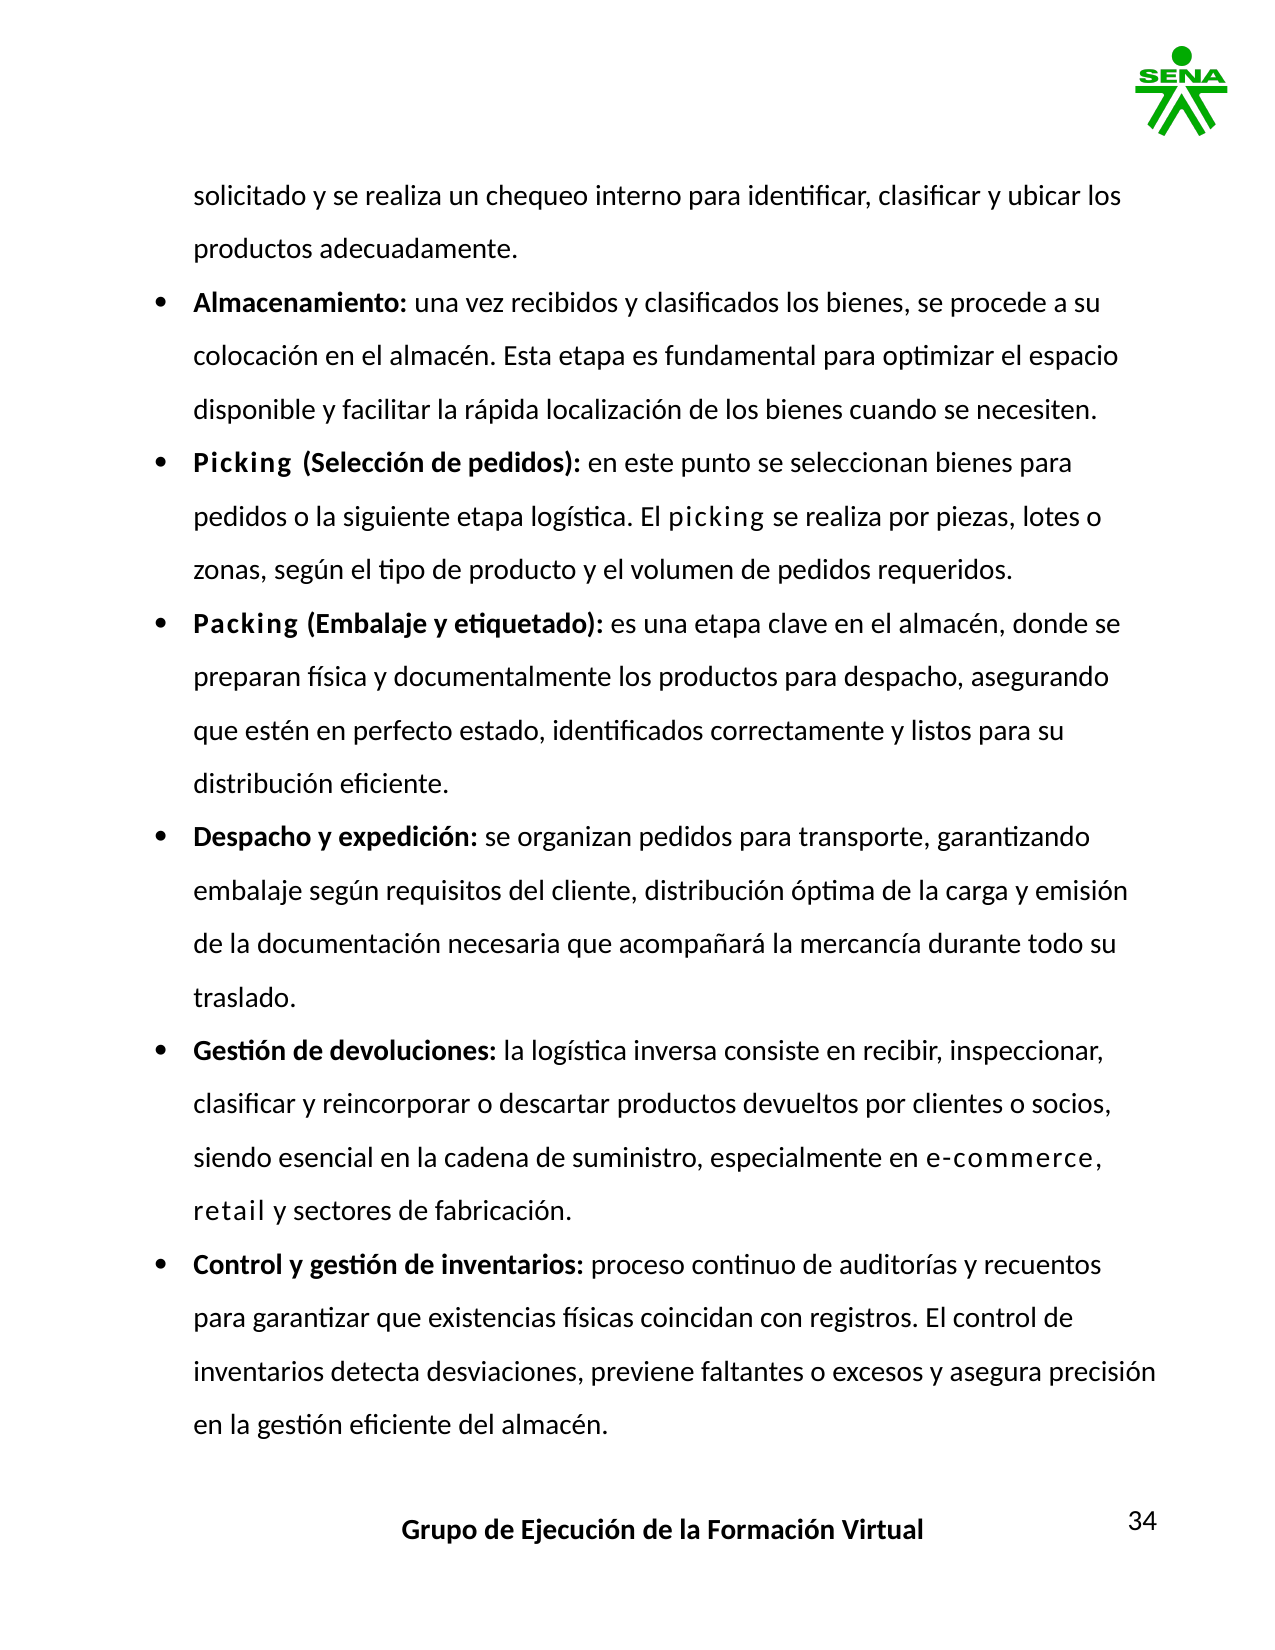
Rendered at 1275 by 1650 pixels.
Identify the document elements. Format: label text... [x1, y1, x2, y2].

list Picking (Selección de pedidos): en este punto se seleccionan bienes para pedidos o la siguiente etapa logística. El picking se realiza por piezas, lotes o zonas, según el tipo de producto y el volumen de pedidos requeridos. [156, 444, 1157, 587]
list Packing (Embalaje y etiquetado): es una etapa clave en el almacén, donde se preparan física y documentalmente los productos para despacho, asegurando que estén en perfecto estado, identificados correctamente y listos para su distribución eficiente. [156, 605, 1157, 801]
list Despacho y expedición: se organizan pedidos para transporte, garantizando embalaje según requisitos del cliente, distribución óptima de la carga y emisión de la documentación necesaria que acompañará la mercancía durante todo su traslado. [156, 818, 1157, 1014]
list Almacenamiento: una vez recibidos y clasificados los bienes, se procede a su colocación en el almacén. Esta etapa es fundamental para optimizar el espacio disponible y facilitar la rápida localización de los bienes cuando se necesiten. [156, 284, 1157, 427]
list Gestión de devoluciones: la logística inversa consiste en recibir, inspeccionar, clasificar y reincorporar o descartar productos devueltos por clientes o socios, siendo esencial en la cadena de suministro, especialmente en e-commerce, retail y sectores de fabricación. [156, 1032, 1157, 1228]
picture [1135, 46, 1228, 136]
list Control y gestión de inventarios: proceso continuo de auditorías y recuentos para garantizar que existencias físicas coincidan con registros. El control de inventarios detecta desviaciones, previene faltantes o excesos y asegura precisión en la gestión eficiente del almacén. [156, 1246, 1157, 1442]
